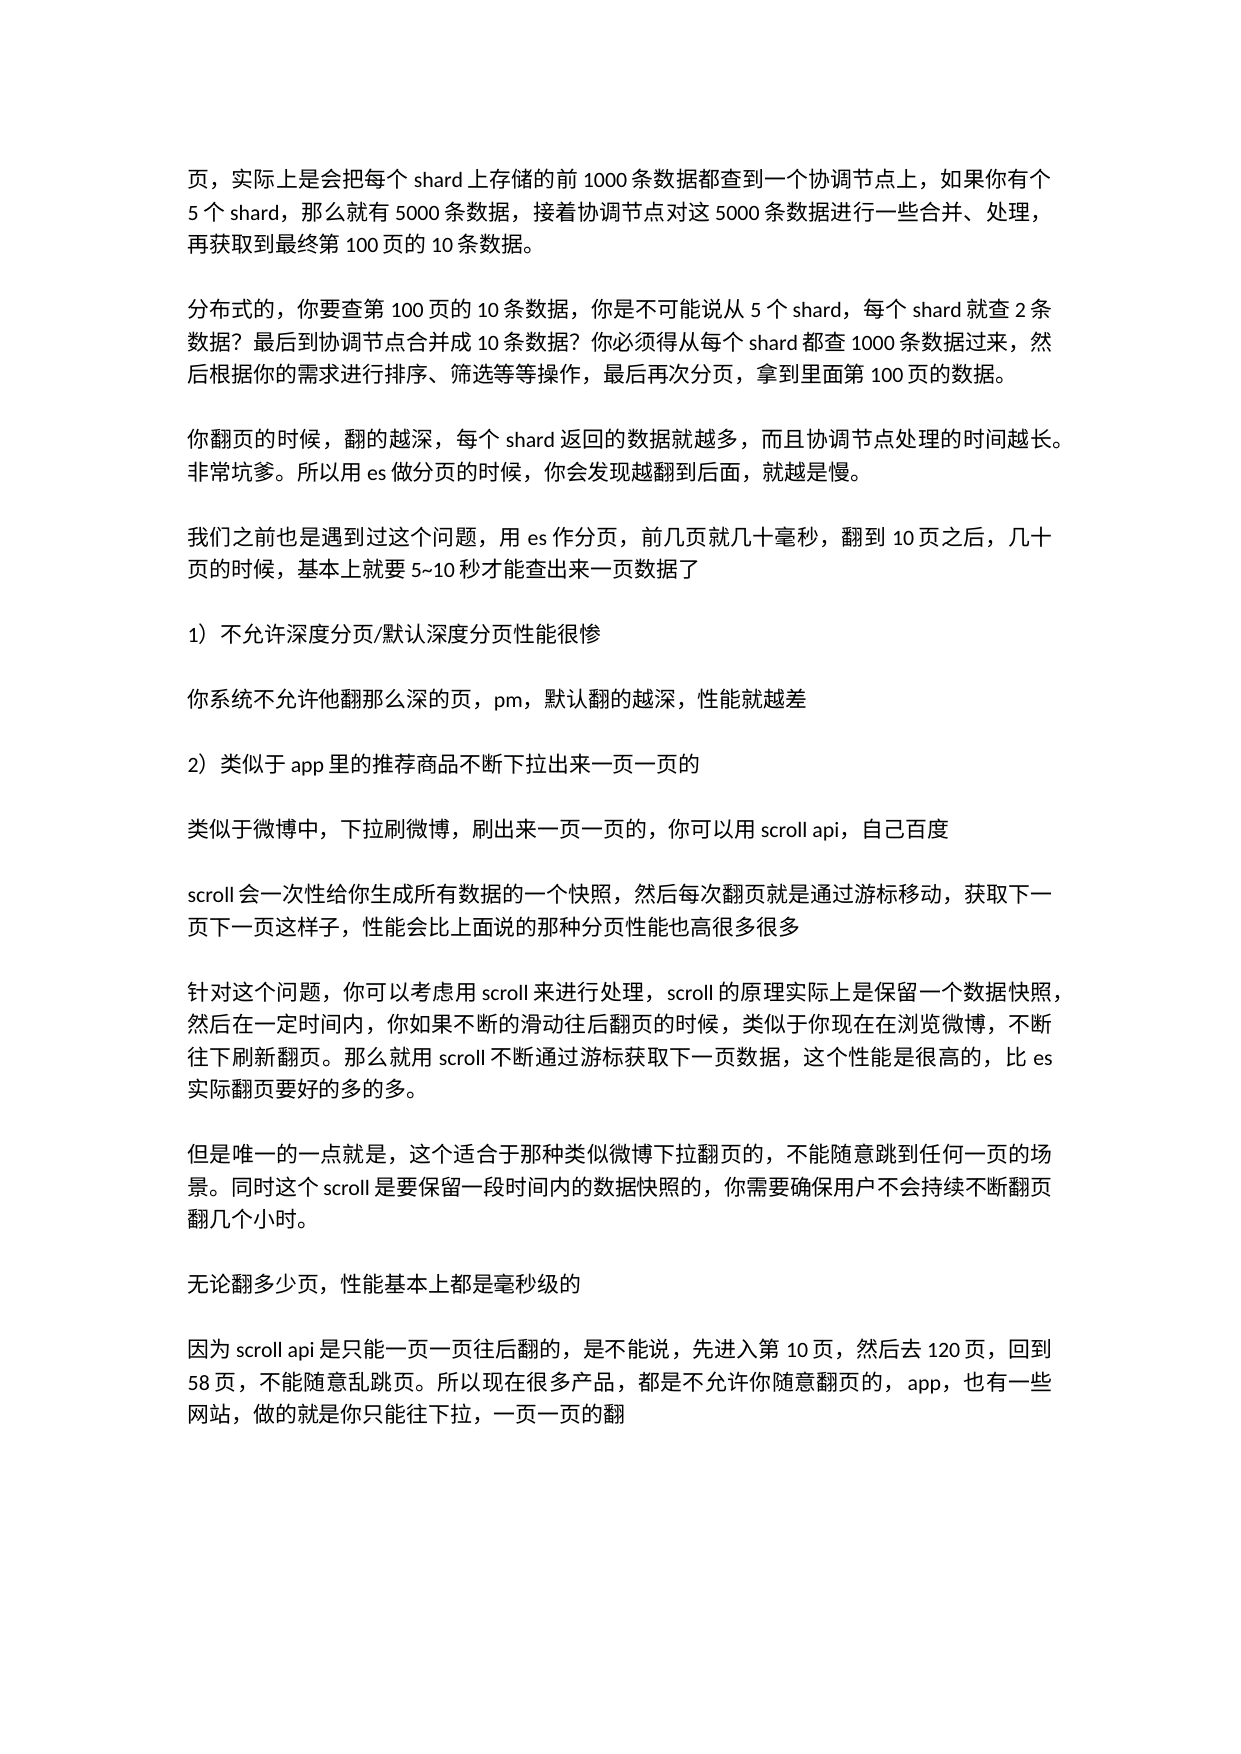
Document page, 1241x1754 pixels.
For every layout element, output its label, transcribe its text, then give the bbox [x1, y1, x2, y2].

text 你翻页的时候，翻的越深，每个shard返回的数据就越多，而且协调节点处理的时间越长。非常坑爹。所以用es做分页的时候，你会发现越翻到后面，就越是慢。 [187, 422, 1053, 487]
text 我们之前也是遇到过这个问题，用es作分页，前几页就几十毫秒，翻到10页之后，几十页的时候，基本上就要5~10秒才能查出来一页数据了 [187, 519, 1053, 584]
text 分布式的，你要查第100页的10条数据，你是不可能说从5个shard，每个shard就查2条数据？最后到协调节点合并成10条数据？你必须得从每个shard都查1000条数据过来，然后根据你的需求进行排序、筛选等等操作，最后再次分页，拿到里面第100页的数据。 [187, 292, 1053, 389]
text 但是唯一的一点就是，这个适合于那种类似微博下拉翻页的，不能随意跳到任何一页的场景。同时这个scroll是要保留一段时间内的数据快照的，你需要确保用户不会持续不断翻页翻几个小时。 [187, 1137, 1053, 1234]
text 类似于微博中，下拉刷微博，刷出来一页一页的，你可以用scroll api，自己百度 [187, 812, 1053, 844]
text scroll会一次性给你生成所有数据的一个快照，然后每次翻页就是通过游标移动，获取下一页下一页这样子，性能会比上面说的那种分页性能也高很多很多 [187, 877, 1053, 942]
text 无论翻多少页，性能基本上都是毫秒级的 [187, 1267, 1053, 1299]
text 2）类似于app里的推荐商品不断下拉出来一页一页的 [187, 747, 1053, 779]
text 因为scroll api是只能一页一页往后翻的，是不能说，先进入第10页，然后去120页，回到58页，不能随意乱跳页。所以现在很多产品，都是不允许你随意翻页的，app，也有一些网站，做的就是你只能往下拉，一页一页的翻 [187, 1332, 1053, 1429]
text 针对这个问题，你可以考虑用scroll来进行处理，scroll的原理实际上是保留一个数据快照，然后在一定时间内，你如果不断的滑动往后翻页的时候，类似于你现在在浏览微博，不断往下刷新翻页。那么就用scroll不断通过游标获取下一页数据，这个性能是很高的，比es实际翻页要好的多的多。 [187, 974, 1053, 1104]
text 1）不允许深度分页/默认深度分页性能很惨 [187, 617, 1053, 649]
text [187, 162, 1053, 259]
text 你系统不允许他翻那么深的页，pm，默认翻的越深，性能就越差 [187, 682, 1053, 714]
